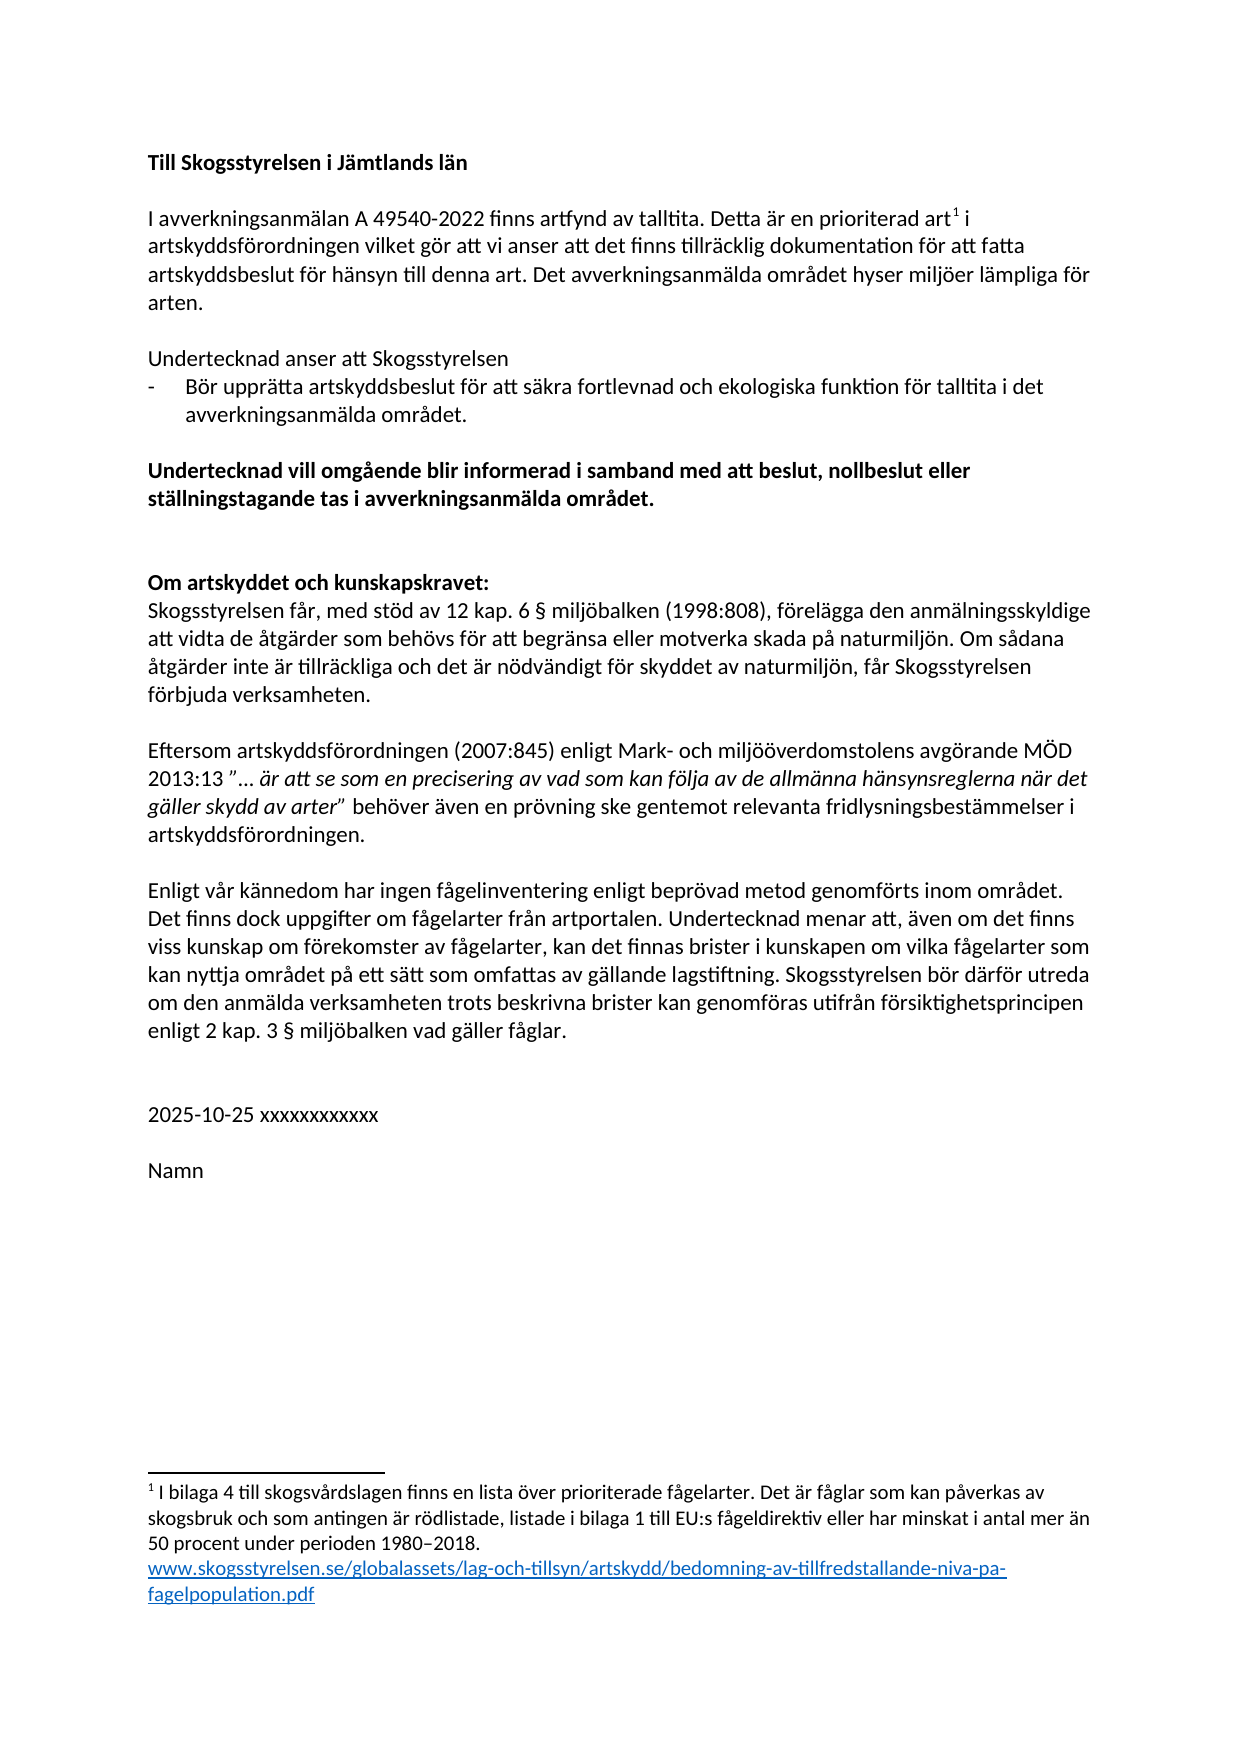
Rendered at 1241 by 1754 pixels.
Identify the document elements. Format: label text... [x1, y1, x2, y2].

text Enligt vår kännedom har ingen fågelinventering enligt beprövad metod genomförts inom området. Det finns dock uppgifter om fågelarter från artportalen. Undertecknad menar att, även om det finns viss kunskap om förekomster av fågelarter, kan det finnas brister i kunskapen om vilka fågelarter som kan nyttja området på ett sätt som omfattas av gällande lagstiftning. Skogsstyrelsen bör därför utreda om den anmälda verksamheten trots beskrivna brister kan genomföras utifrån försiktighetsprincipen enligt 2 kap. 3 § miljöbalken vad gäller fåglar. [148, 876, 1093, 1044]
text Undertecknad vill omgående blir informerad i samband med att beslut, nollbeslut eller ställningstagande tas i avverkningsanmälda området. [148, 456, 1093, 512]
text gäller skydd av arter” behöver även en prövning ske gentemot relevanta fridlysningsbestämmelser i artskyddsförordningen. [148, 792, 1093, 848]
text Undertecknad anser att Skogsstyrelsen [148, 344, 1093, 372]
text I avverkningsanmälan A 49540-2022 finns artfynd av talltita. Detta är en prioriterad art i artskyddsförordningen vilket gör att vi anser att det finns tillräcklig dokumentation för att fatta artskyddsbeslut för hänsyn till denna art. Det avverkningsanmälda området hyser miljöer lämpliga för arten. [148, 204, 1093, 316]
text Om artskyddet och kunskapskravet: [148, 568, 1093, 596]
list Bör upprätta artskyddsbeslut för att säkra fortlevnad och ekologiska funktion för talltita i det avverkningsanmälda området. [148, 372, 1093, 428]
text Till Skogsstyrelsen i Jämtlands län [148, 148, 1093, 176]
text Skogsstyrelsen får, med stöd av 12 kap. 6 § miljöbalken (1998:808), förelägga den anmälningsskyldige att vidta de åtgärder som behövs för att begränsa eller motverka skada på naturmiljön. Om sådana åtgärder inte är tillräckliga och det är nödvändigt för skyddet av naturmiljön, får Skogsstyrelsen förbjuda verksamheten. [148, 596, 1093, 708]
text Namn [148, 1156, 1093, 1184]
text Eftersom artskyddsförordningen (2007:845) enligt Mark- och miljööverdomstolens avgörande MÖD 2013:13 ”… är att se som en precisering av vad som kan följa av de allmänna hänsynsreglerna när det [148, 736, 1093, 792]
text 2025-10-25 xxxxxxxxxxxx [148, 1100, 1093, 1128]
